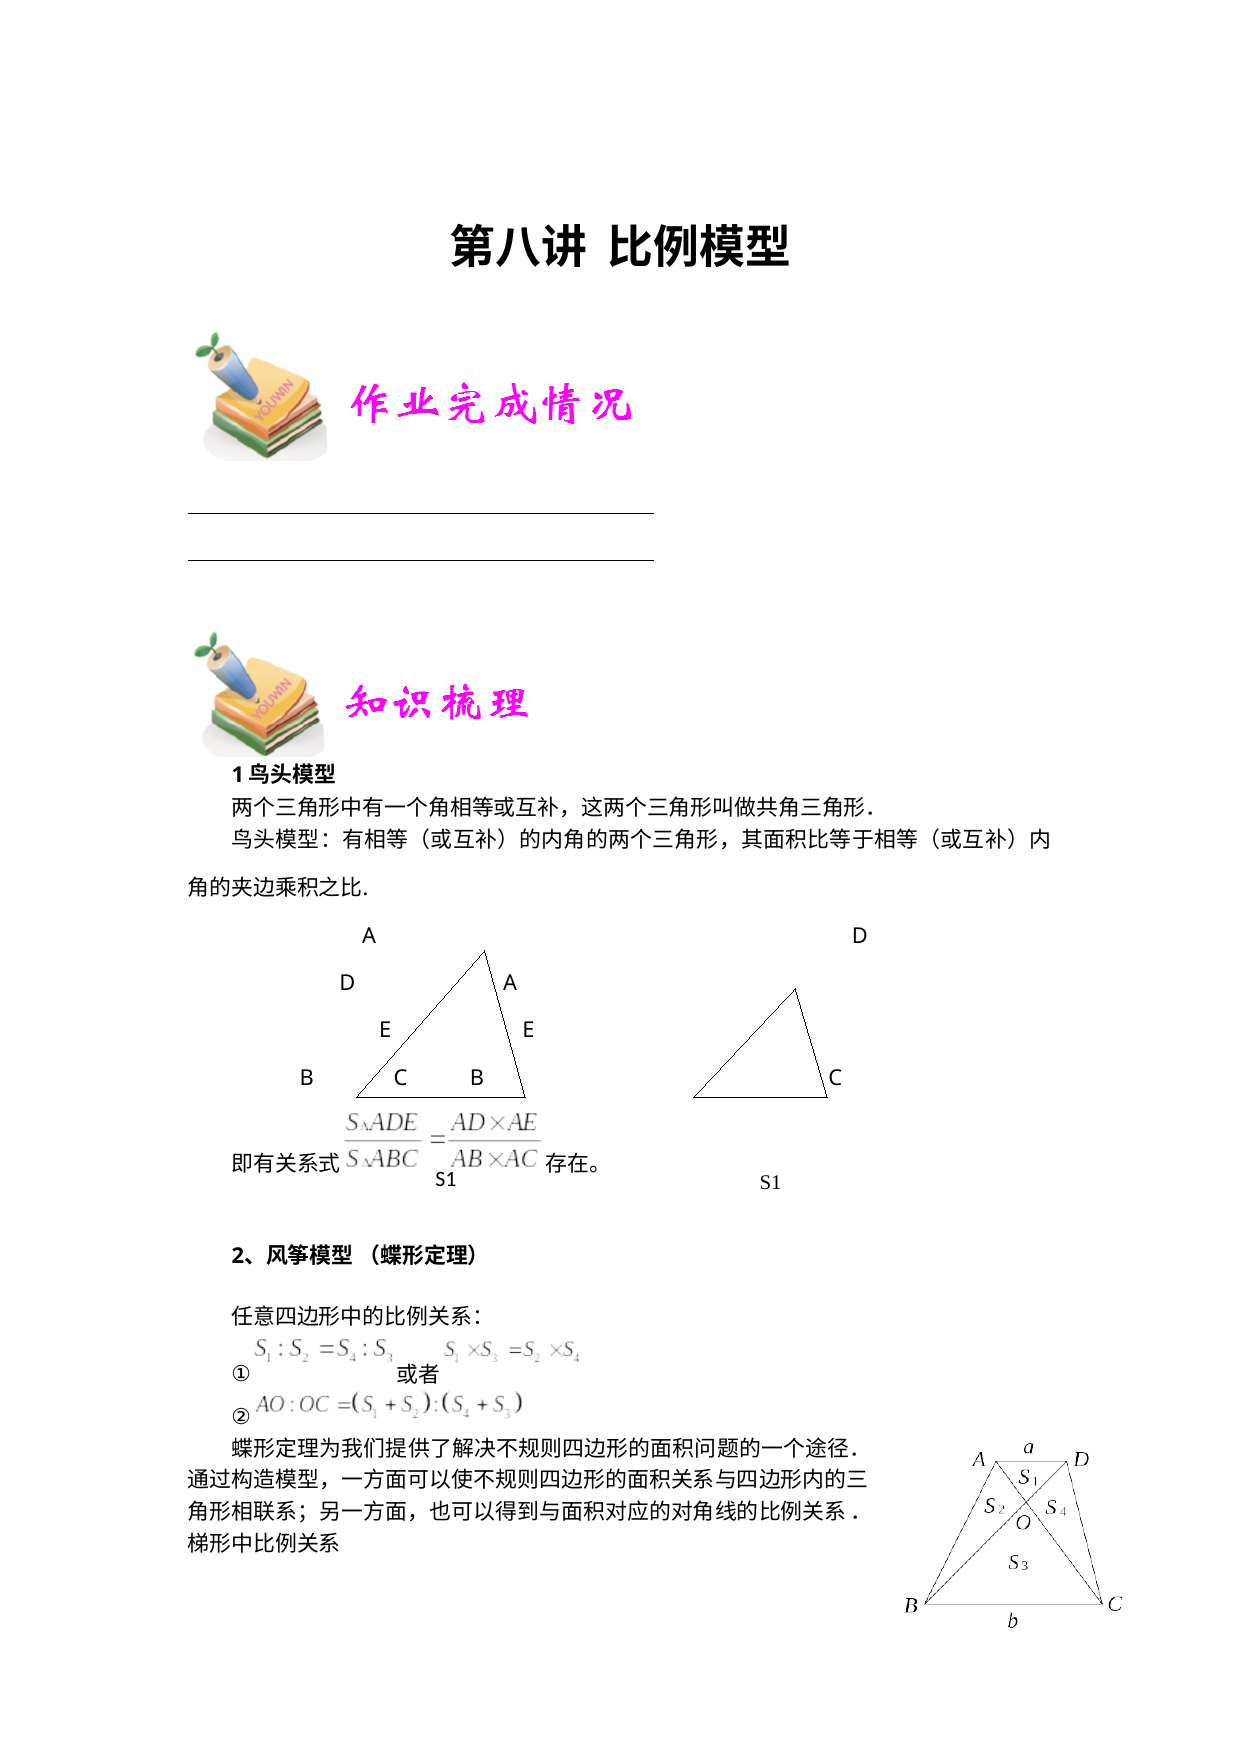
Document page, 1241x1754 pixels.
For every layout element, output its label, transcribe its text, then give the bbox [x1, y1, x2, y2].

text A D [187, 918, 1053, 951]
picture [187, 626, 538, 757]
text ①或者 [187, 1331, 1053, 1388]
picture [187, 324, 644, 461]
text 蝶形定理为我们提供了解决不规则四边形的面积问题的一个途径．通过构造模型，一方面可以使不规则四边形的面积关系与四边形内的三角形相联系；另一方面，也可以得到与面积对应的对角线的比例关系．梯形中比例关系 [187, 1431, 1053, 1557]
text 即有关系式存在。 [187, 1108, 1053, 1205]
text D A [187, 966, 1053, 998]
text 鸟头模型：有相等（或互补）的内角的两个三角形，其面积比等于相等（或互补）内角的夹边乘积之比. [187, 821, 1053, 902]
text 第八讲 比例模型 [187, 194, 1053, 292]
text 1鸟头模型 [187, 757, 1053, 789]
text 任意四边形中的比例关系： [187, 1299, 1053, 1331]
text 两个三角形中有一个角相等或互补，这两个三角形叫做共角三角形． [187, 789, 1053, 821]
text ② [187, 1388, 1053, 1431]
text E E [187, 1013, 1053, 1046]
text 2、风筝模型 （蝶形定理） [187, 1238, 1053, 1269]
text B C B C [187, 1060, 1053, 1093]
